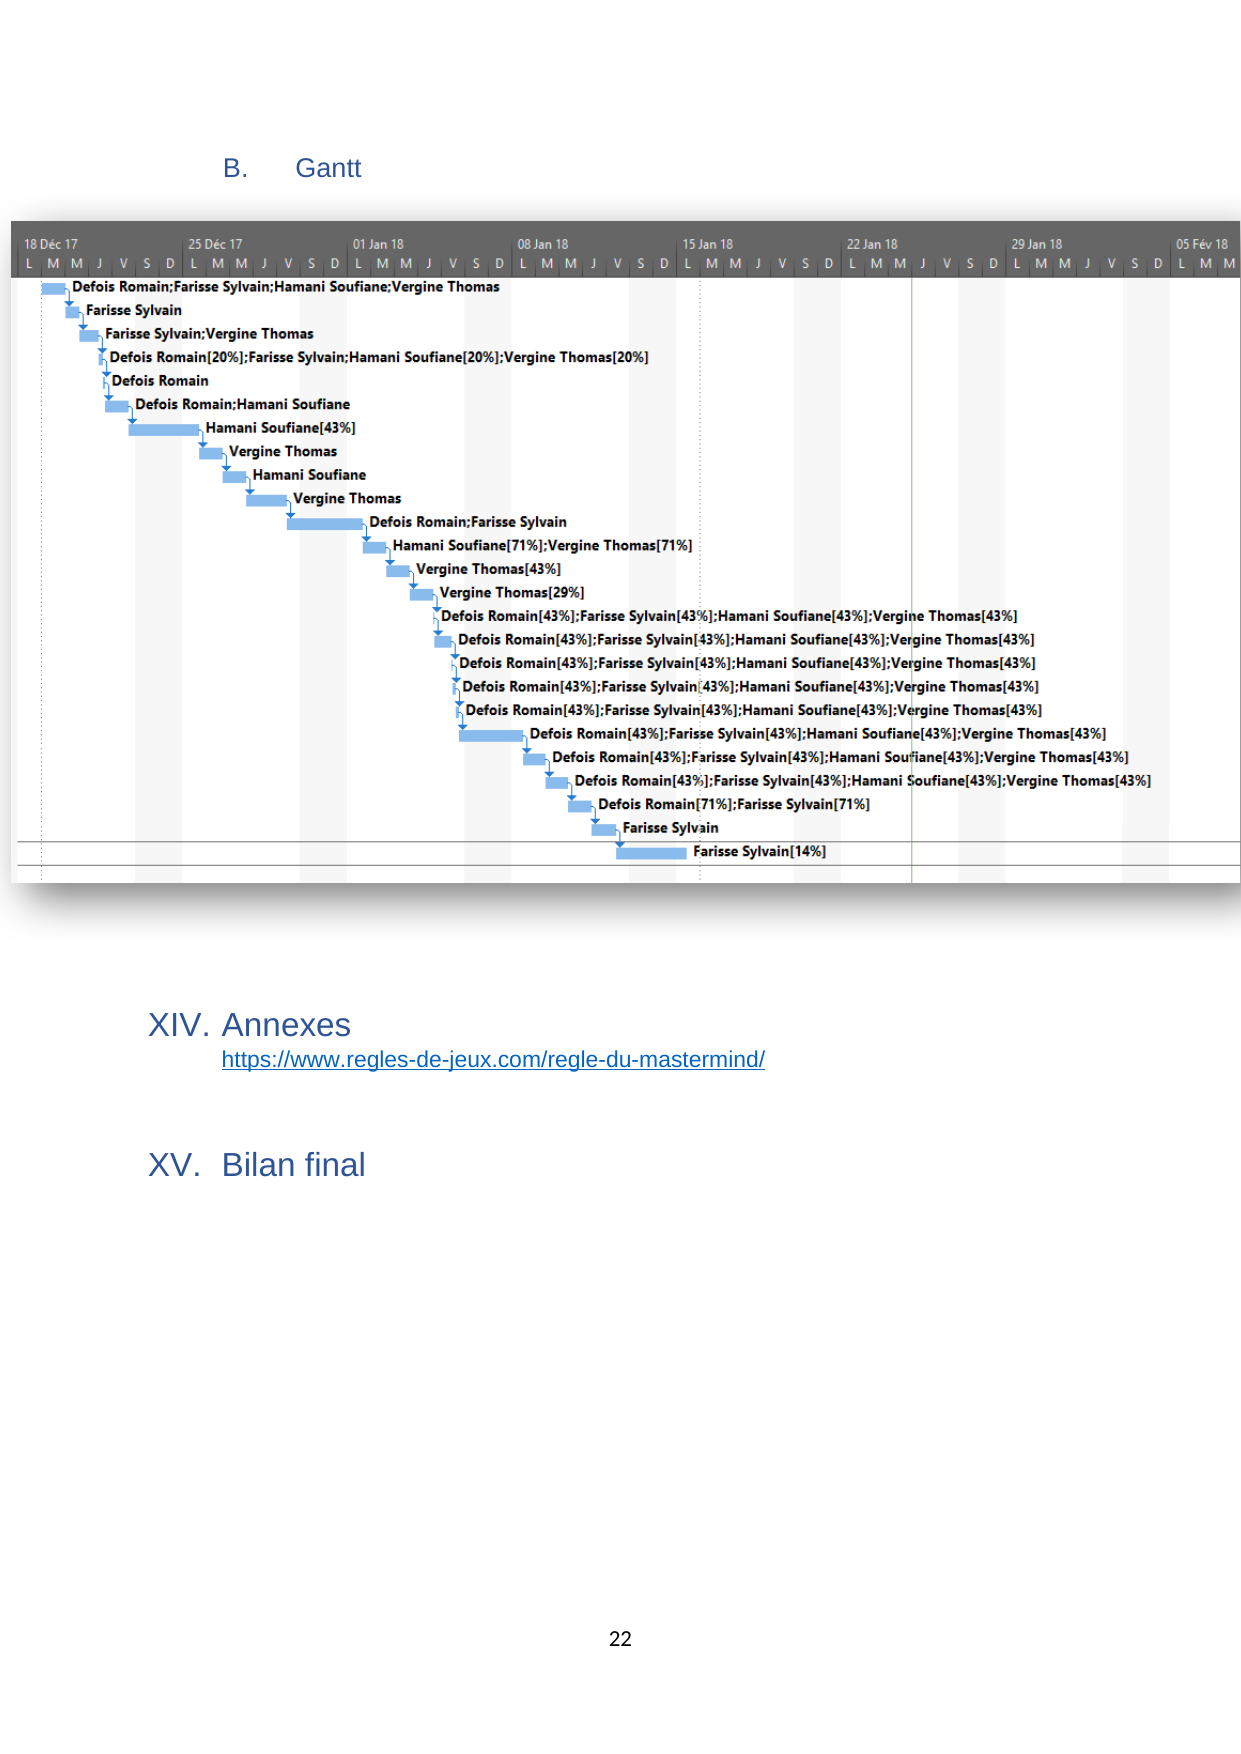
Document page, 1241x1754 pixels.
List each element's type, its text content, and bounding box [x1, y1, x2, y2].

picture [11, 221, 1241, 883]
subtitle Gantt [223, 152, 1093, 183]
text https://www.regles-de-jeux.com/regle-du-mastermind/ [221, 1046, 1093, 1073]
subtitle Annexes [148, 1005, 1093, 1043]
subtitle Bilan final [148, 1145, 1093, 1183]
